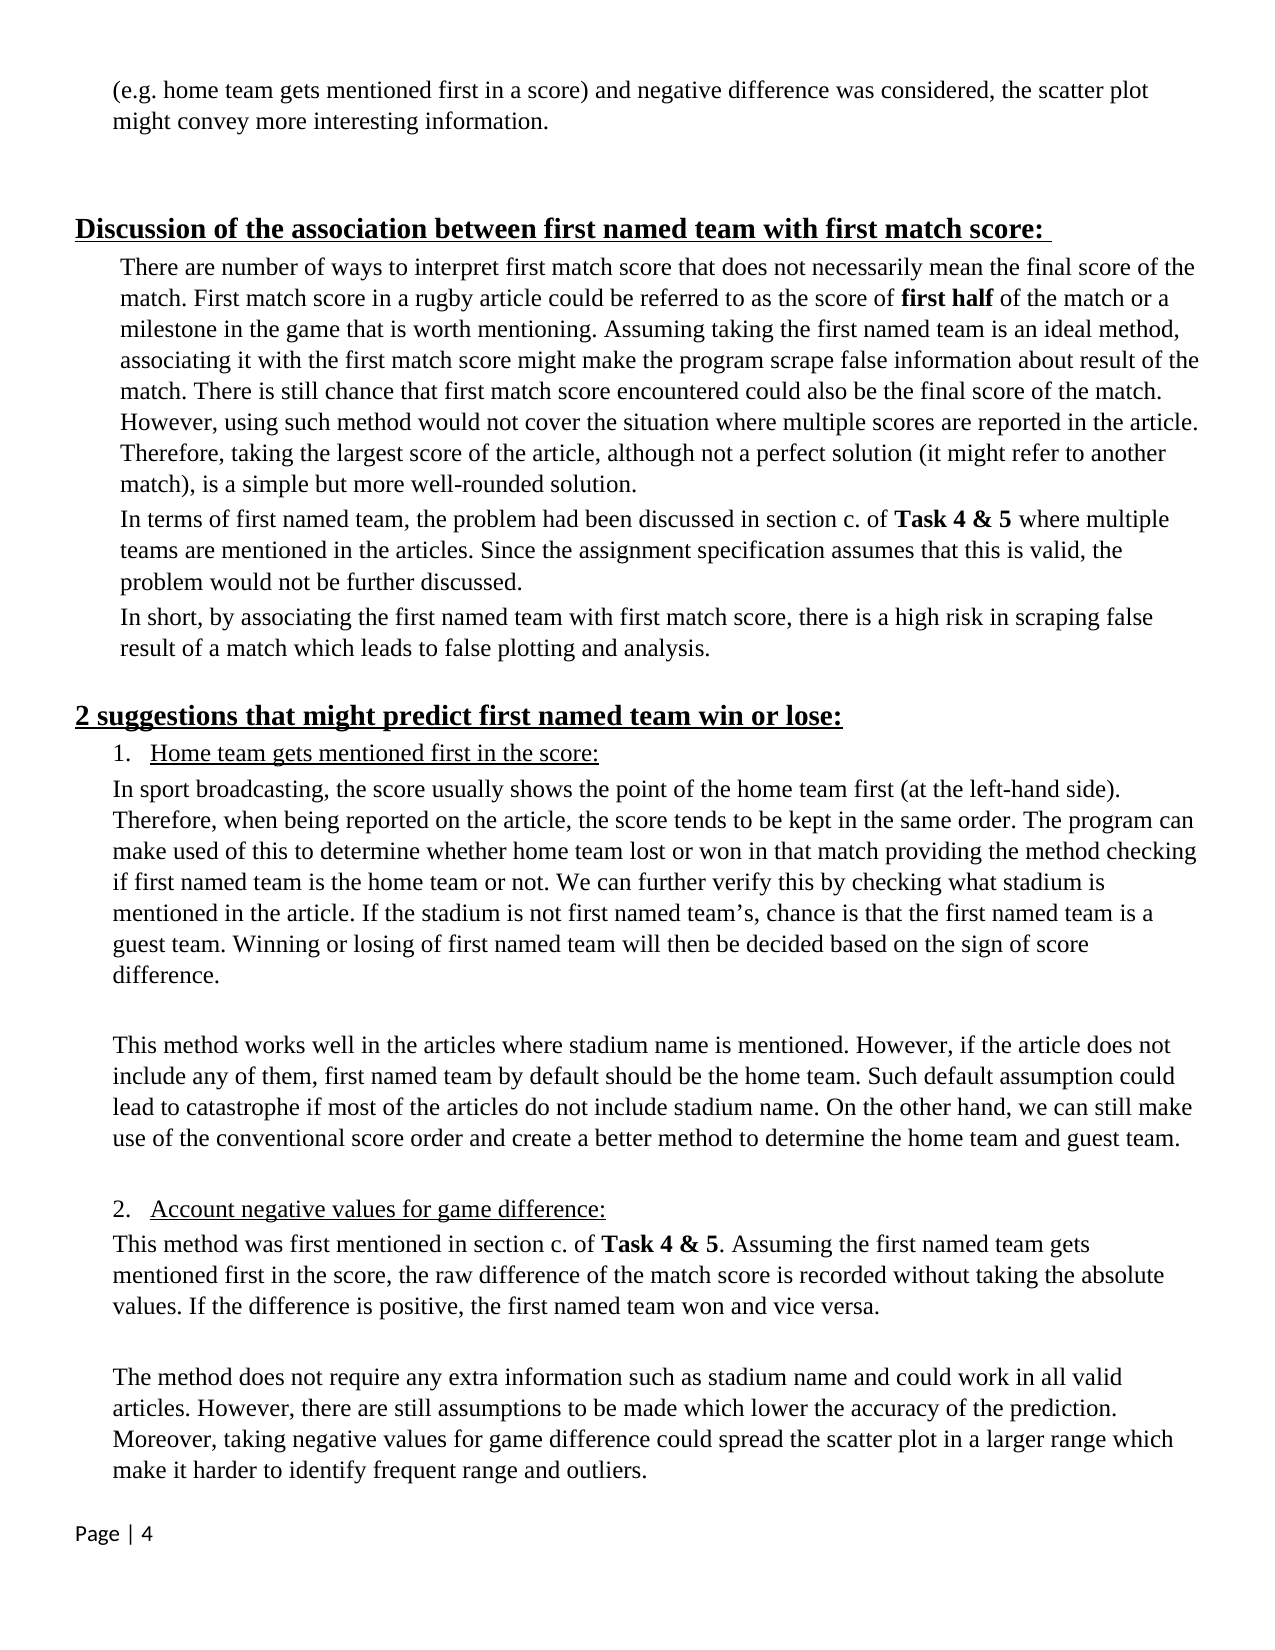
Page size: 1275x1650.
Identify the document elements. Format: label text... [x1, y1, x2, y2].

text In short, by associating the first named team with first match score, there is a high risk in scraping false result of a match which leads to false plotting and analysis. [120, 602, 1200, 692]
text There are number of ways to interpret first match score that does not necessarily mean the final score of the match. First match score in a rugby article could be referred to as the score of first half of the match or a milestone in the game that is worth mentioning. Assuming taking the first named team is an ideal method, associating it with the first match score might make the program scrape false information about result of the match. There is still chance that first match score encountered could also be the final score of the match. However, using such method would not cover the situation where multiple scores are reported in the article. Therefore, taking the largest score of the article, although not a perfect solution (it might refer to another match), is a simple but more well-rounded solution. [120, 252, 1200, 498]
text In sport broadcasting, the score usually shows the point of the home team first (at the left-hand side). Therefore, when being reported on the article, the score tends to be kept in the same order. The program can make used of this to determine whether home team lost or won in that match providing the method checking if first named team is the home team or not. We can further verify this by checking what stadium is mentioned in the article. If the stadium is not first named team’s, chance is that the first named team is a guest team. Winning or losing of first named team will then be decided based on the sign of score difference. [112, 774, 1200, 989]
list Home team gets mentioned first in the score: [112, 738, 1200, 767]
list Account negative values for game difference: [112, 1194, 1200, 1223]
text This method works well in the articles where stadium name is mentioned. However, if the article does not include any of them, first named team by default should be the home team. Such default assumption could lead to catastrophe if most of the articles do not include stadium name. On the other hand, we can still make use of the conventional score order and create a better method to determine the home team and guest team. [112, 1030, 1200, 1152]
text The method does not require any extra information such as stadium name and could work in all valid articles. However, there are still assumptions to be made which lower the accuracy of the prediction. Moreover, taking negative values for game difference could spread the scatter plot in a larger range which make it harder to identify frequent range and outliers. [112, 1362, 1200, 1483]
text Discussion of the association between first named team with first match score: [75, 212, 1200, 245]
text 2 suggestions that might predict first named team win or lose: [75, 698, 1200, 732]
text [112, 75, 1200, 135]
text This method was first mentioned in section c. of Task 4 & 5. Assuming the first named team gets mentioned first in the score, the raw difference of the match score is recorded without taking the absolute values. If the difference is positive, the first named team won and vice versa. [112, 1229, 1200, 1320]
text In terms of first named team, the problem had been discussed in section c. of Task 4 & 5 where multiple teams are mentioned in the articles. Since the assignment specification assumes that this is valid, the problem would not be further discussed. [120, 504, 1200, 595]
